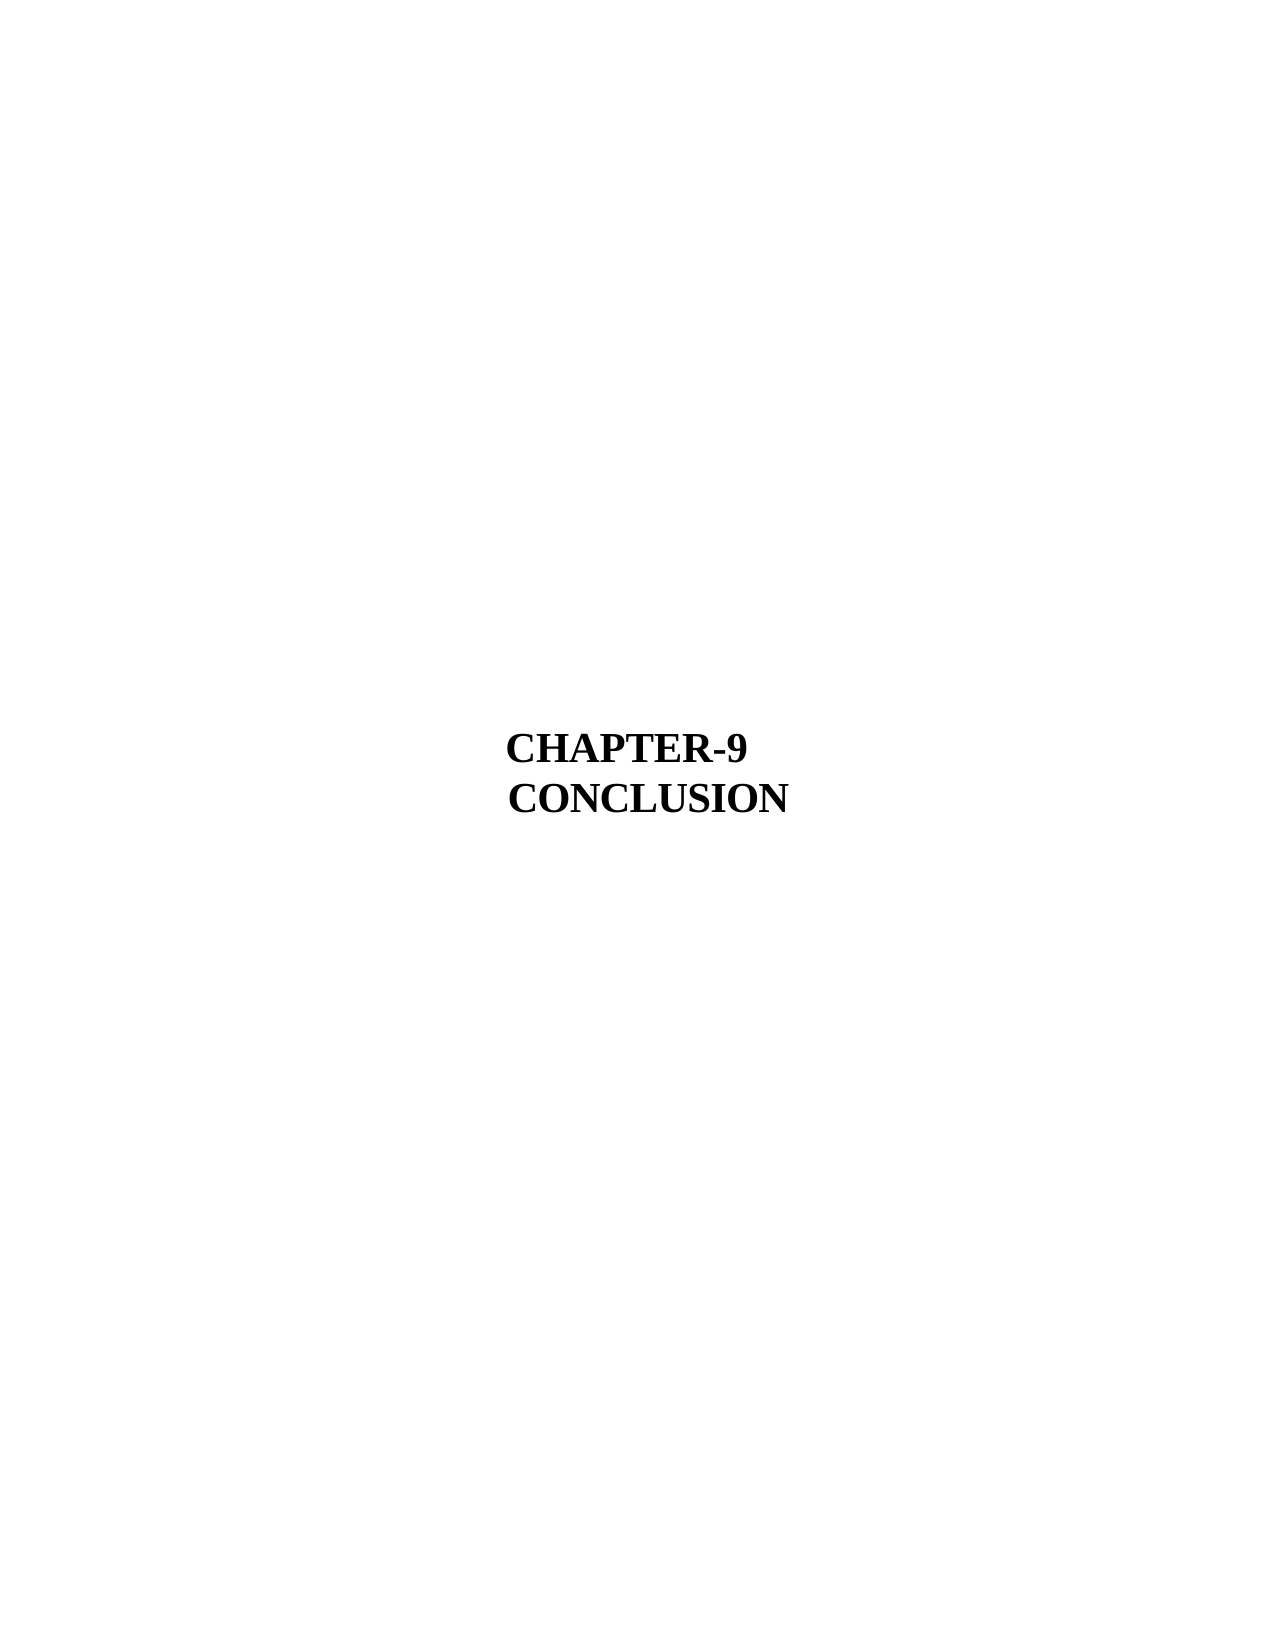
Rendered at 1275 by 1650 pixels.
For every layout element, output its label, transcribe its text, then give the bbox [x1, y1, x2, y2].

subtitle CHAPTER-9 CONCLUSION [505, 723, 792, 821]
